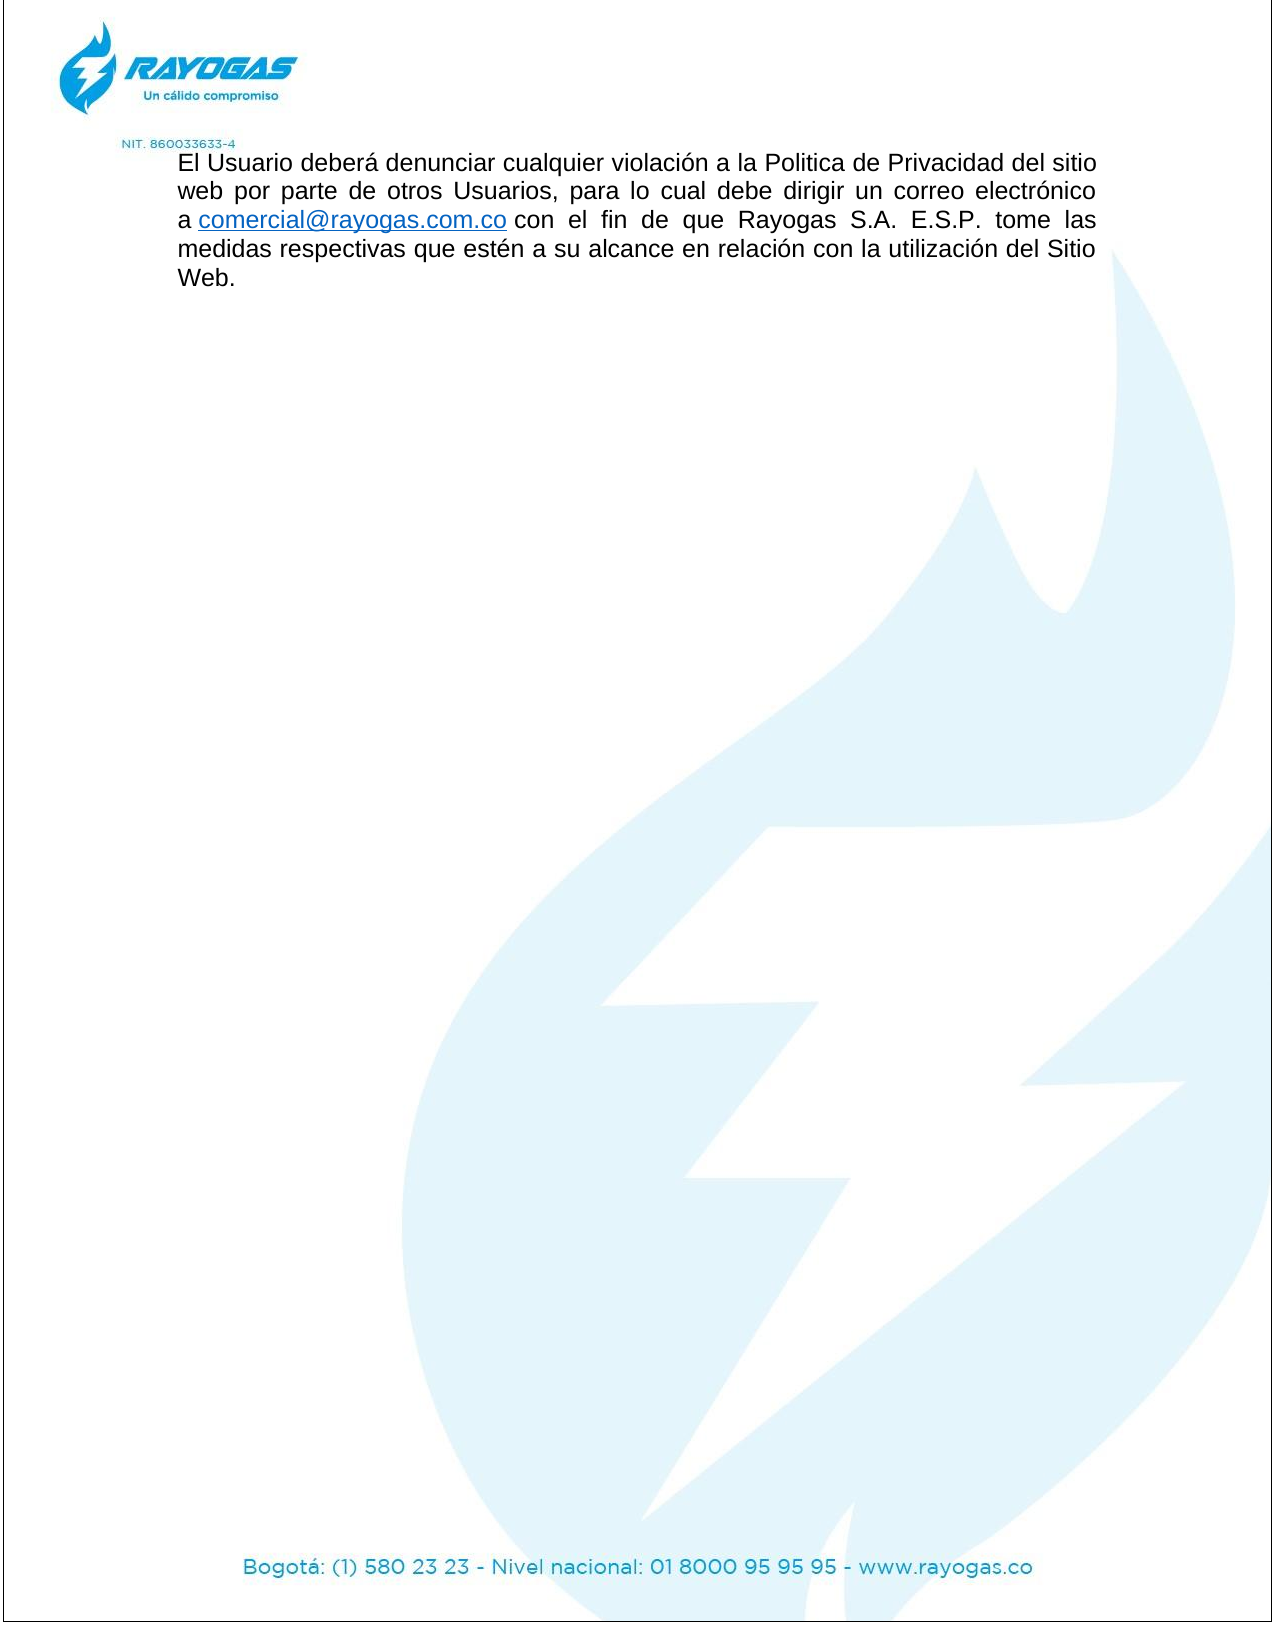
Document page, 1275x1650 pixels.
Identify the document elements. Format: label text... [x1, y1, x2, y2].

picture [4, 0, 1271, 1621]
text El Usuario deberá denunciar cualquier violación a la Politica de Privacidad del sitio web por parte de otros Usuarios, para lo cual debe dirigir un correo electrónico a comercial@rayogas.com.co con el fin de que Rayogas S.A. E.S.P. tome las medidas respectivas que estén a su alcance en relación con la utilización del Sitio Web. [177, 148, 1098, 291]
